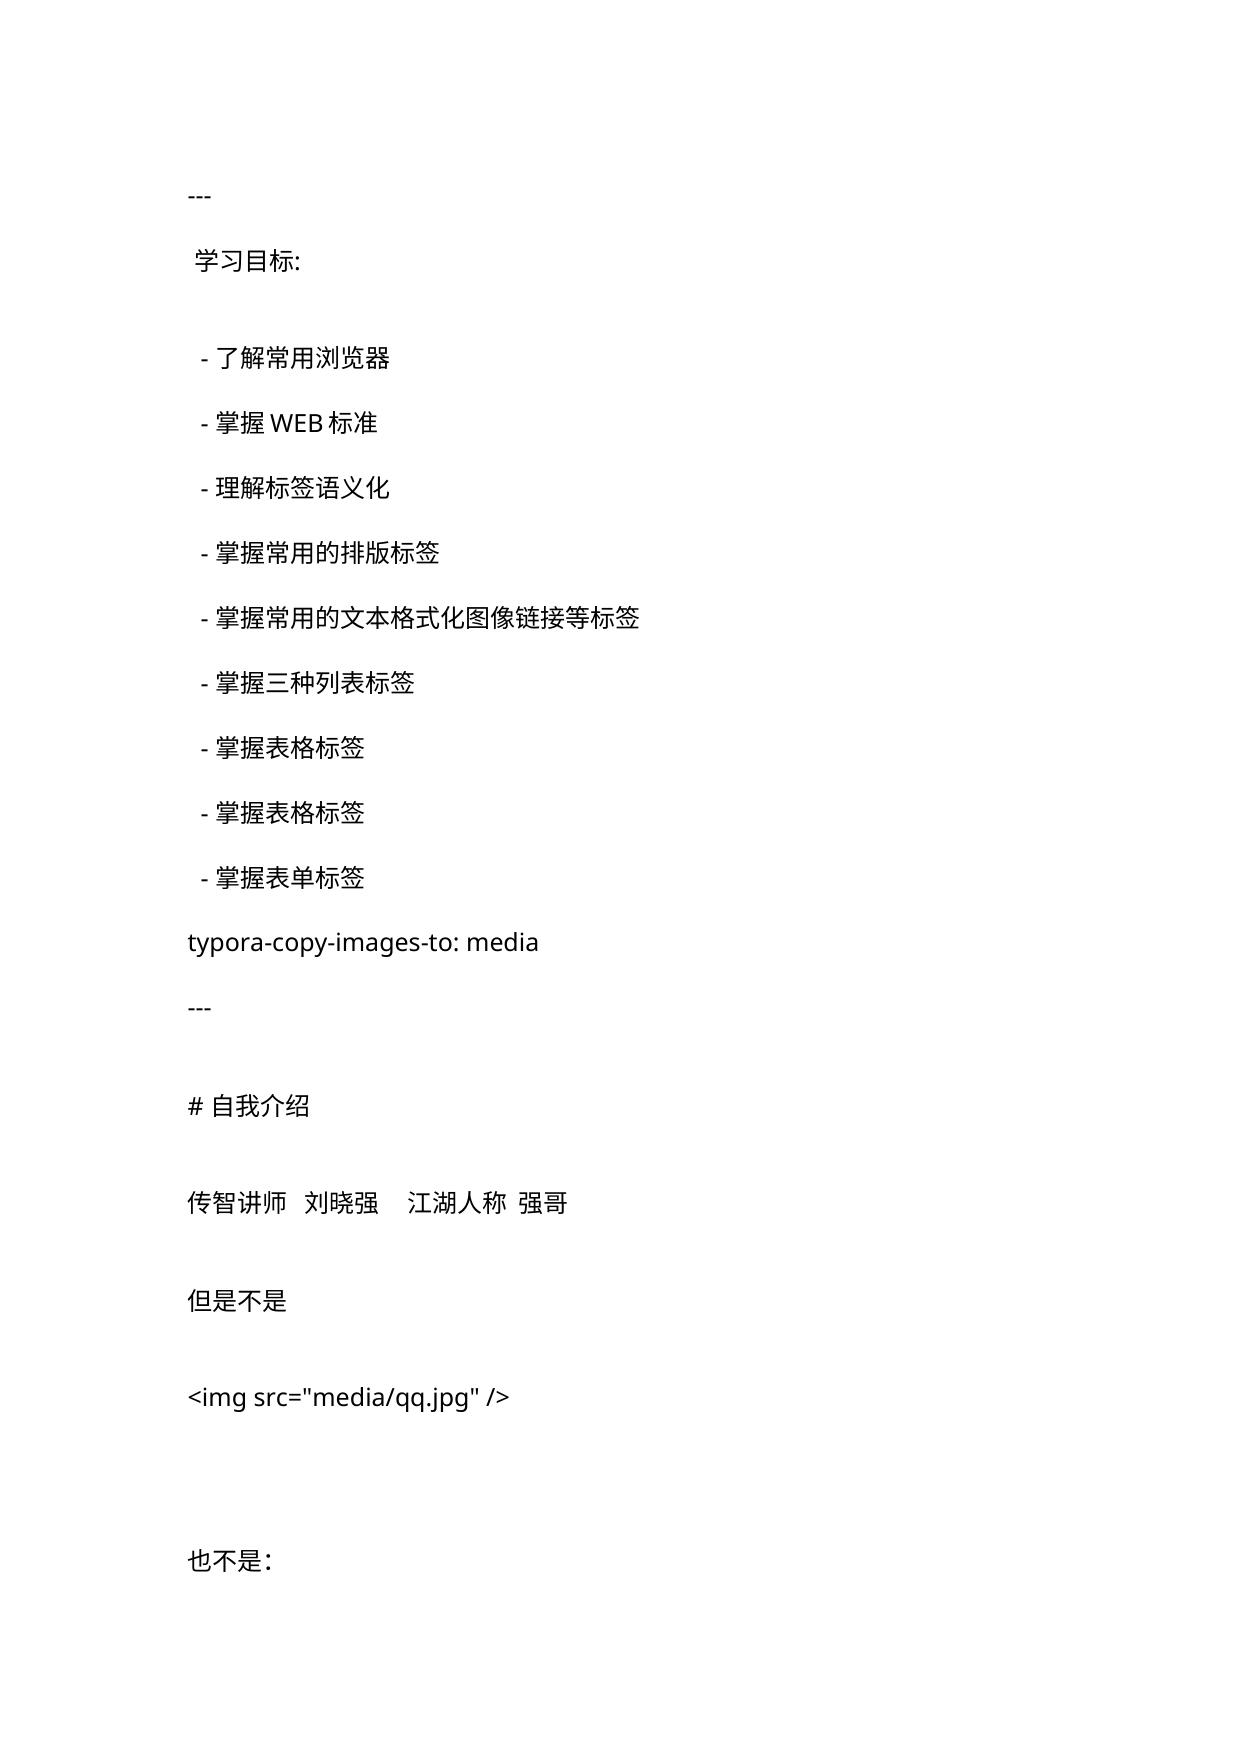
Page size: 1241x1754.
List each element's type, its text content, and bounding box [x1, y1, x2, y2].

text - 掌握表格标签 [187, 714, 1053, 779]
text typora-copy-images-to: media [187, 909, 1053, 974]
text - 掌握表单标签 [187, 844, 1053, 909]
text 也不是： [187, 1527, 1053, 1592]
text <img src="media/qq.jpg" /> [187, 1364, 1053, 1429]
text - 掌握常用的排版标签 [187, 519, 1053, 584]
text - 掌握常用的文本格式化图像链接等标签 [187, 584, 1053, 649]
text --- [187, 162, 1053, 227]
text --- [187, 974, 1053, 1039]
text - 了解常用浏览器 [187, 324, 1053, 389]
text - 理解标签语义化 [187, 454, 1053, 519]
text - 掌握WEB标准 [187, 389, 1053, 454]
text 但是不是 [187, 1267, 1053, 1332]
text - 掌握三种列表标签 [187, 649, 1053, 714]
text 学习目标: [187, 227, 1053, 292]
text # 自我介绍 [187, 1072, 1053, 1137]
text 传智讲师 刘晓强 江湖人称 强哥 [187, 1169, 1053, 1234]
text - 掌握表格标签 [187, 779, 1053, 844]
